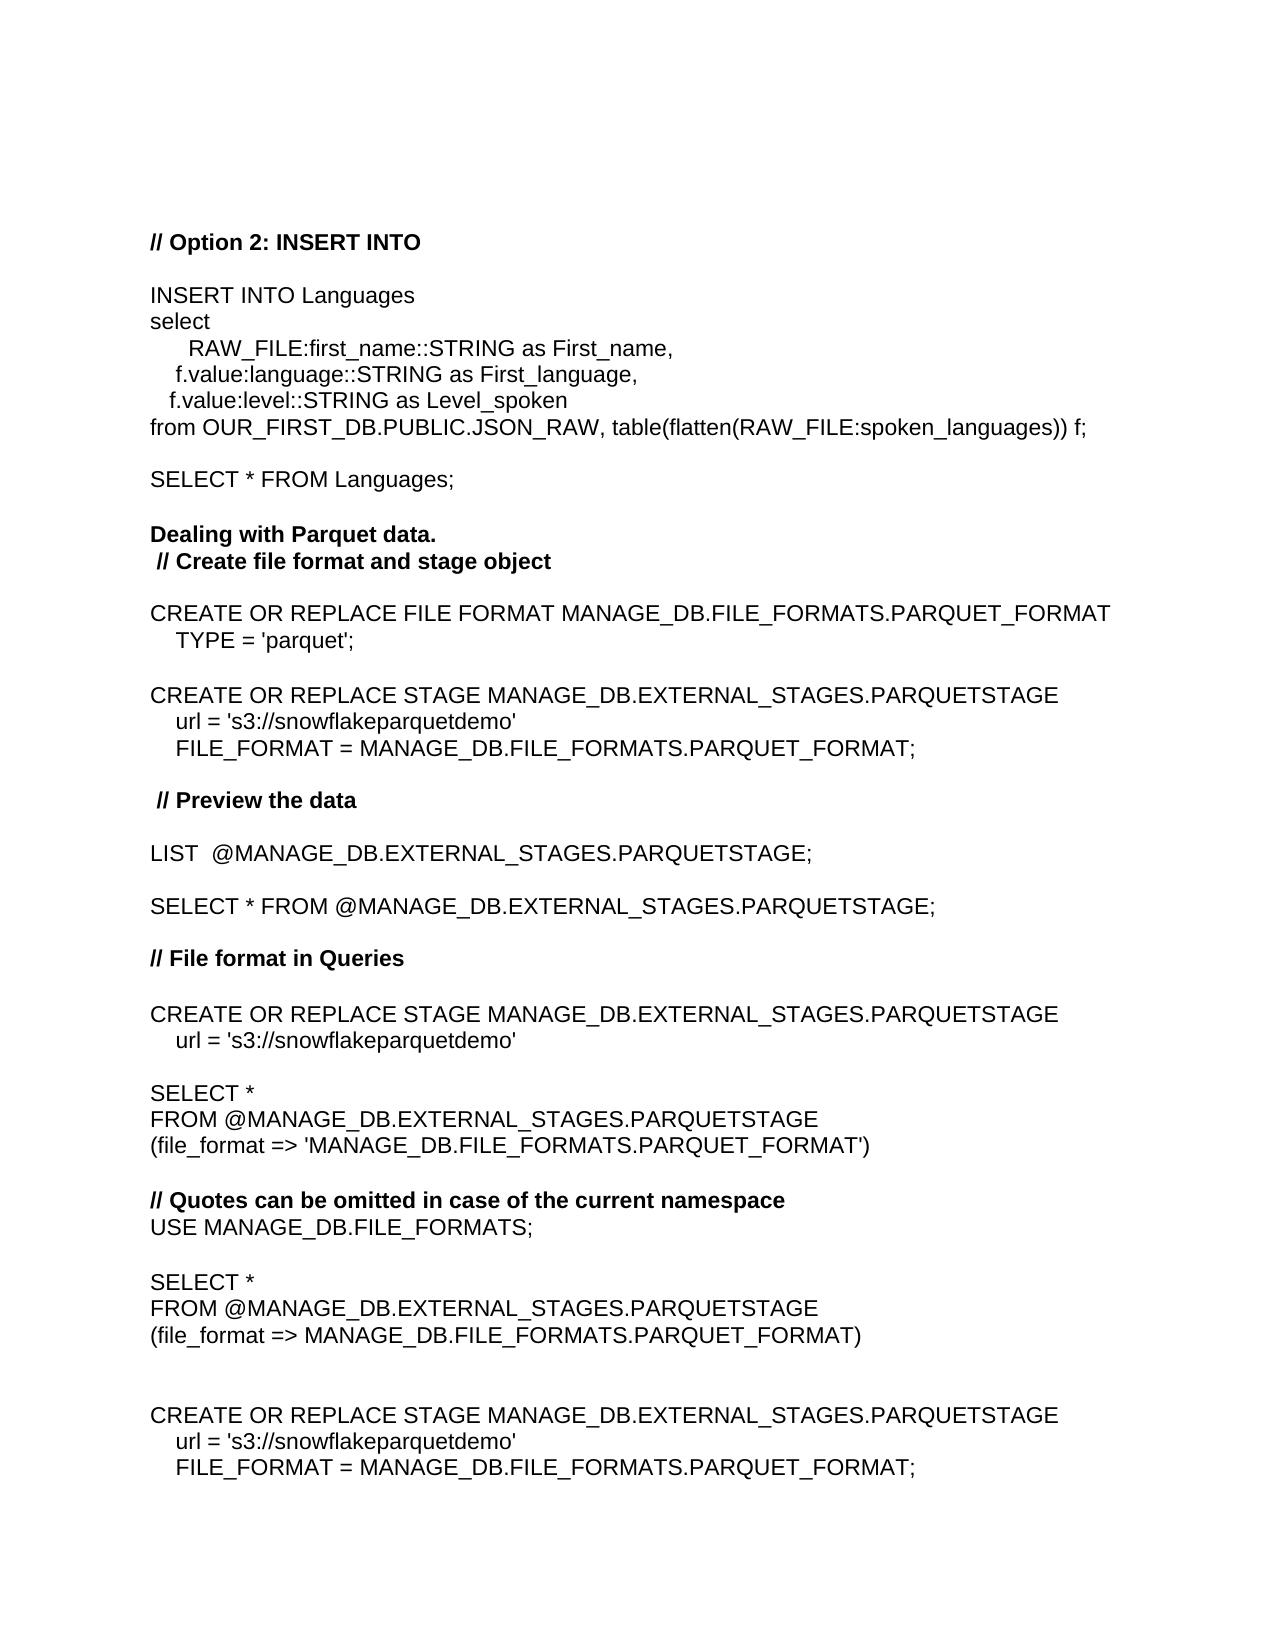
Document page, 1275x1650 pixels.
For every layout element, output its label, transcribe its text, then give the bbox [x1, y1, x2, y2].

text CREATE OR REPLACE STAGE MANAGE_DB.EXTERNAL_STAGES.PARQUETSTAGE [150, 1402, 1125, 1428]
text url = 's3://snowflakeparquetdemo' [150, 1428, 1125, 1454]
text select [150, 308, 1125, 334]
text TYPE = 'parquet'; [150, 627, 1125, 653]
text url = 's3://snowflakeparquetdemo' [150, 708, 1125, 734]
text // File format in Queries [150, 945, 1125, 972]
text SELECT * [150, 1269, 1125, 1295]
text // Preview the data [150, 787, 1125, 814]
text // Option 2: INSERT INTO [150, 229, 1125, 255]
text CREATE OR REPLACE FILE FORMAT MANAGE_DB.FILE_FORMATS.PARQUET_FORMAT [150, 600, 1125, 627]
text from OUR_FIRST_DB.PUBLIC.JSON_RAW, table(flatten(RAW_FILE:spoken_languages)) f; [150, 413, 1125, 440]
text SELECT * FROM @MANAGE_DB.EXTERNAL_STAGES.PARQUETSTAGE; [150, 893, 1125, 919]
text CREATE OR REPLACE STAGE MANAGE_DB.EXTERNAL_STAGES.PARQUETSTAGE [150, 1001, 1125, 1027]
text // Quotes can be omitted in case of the current namespace [150, 1187, 1125, 1214]
text (file_format => 'MANAGE_DB.FILE_FORMATS.PARQUET_FORMAT') [150, 1132, 1125, 1159]
text FILE_FORMAT = MANAGE_DB.FILE_FORMATS.PARQUET_FORMAT; [150, 734, 1125, 761]
text FROM @MANAGE_DB.EXTERNAL_STAGES.PARQUETSTAGE [150, 1295, 1125, 1322]
text INSERT INTO Languages [150, 282, 1125, 308]
text SELECT * [150, 1079, 1125, 1106]
text Dealing with Parquet data. [150, 521, 1125, 548]
text FILE_FORMAT = MANAGE_DB.FILE_FORMATS.PARQUET_FORMAT; [150, 1454, 1125, 1481]
text RAW_FILE:first_name::STRING as First_name, [150, 334, 1125, 361]
text USE MANAGE_DB.FILE_FORMATS; [150, 1214, 1125, 1240]
text f.value:language::STRING as First_language, [150, 361, 1125, 387]
text SELECT * FROM Languages; [150, 466, 1125, 493]
text LIST @MANAGE_DB.EXTERNAL_STAGES.PARQUETSTAGE; [150, 840, 1125, 866]
text f.value:level::STRING as Level_spoken [150, 387, 1125, 413]
text url = 's3://snowflakeparquetdemo' [150, 1027, 1125, 1053]
text // Create file format and stage object [150, 548, 1125, 574]
text CREATE OR REPLACE STAGE MANAGE_DB.EXTERNAL_STAGES.PARQUETSTAGE [150, 682, 1125, 708]
text (file_format => MANAGE_DB.FILE_FORMATS.PARQUET_FORMAT) [150, 1322, 1125, 1348]
text FROM @MANAGE_DB.EXTERNAL_STAGES.PARQUETSTAGE [150, 1106, 1125, 1132]
